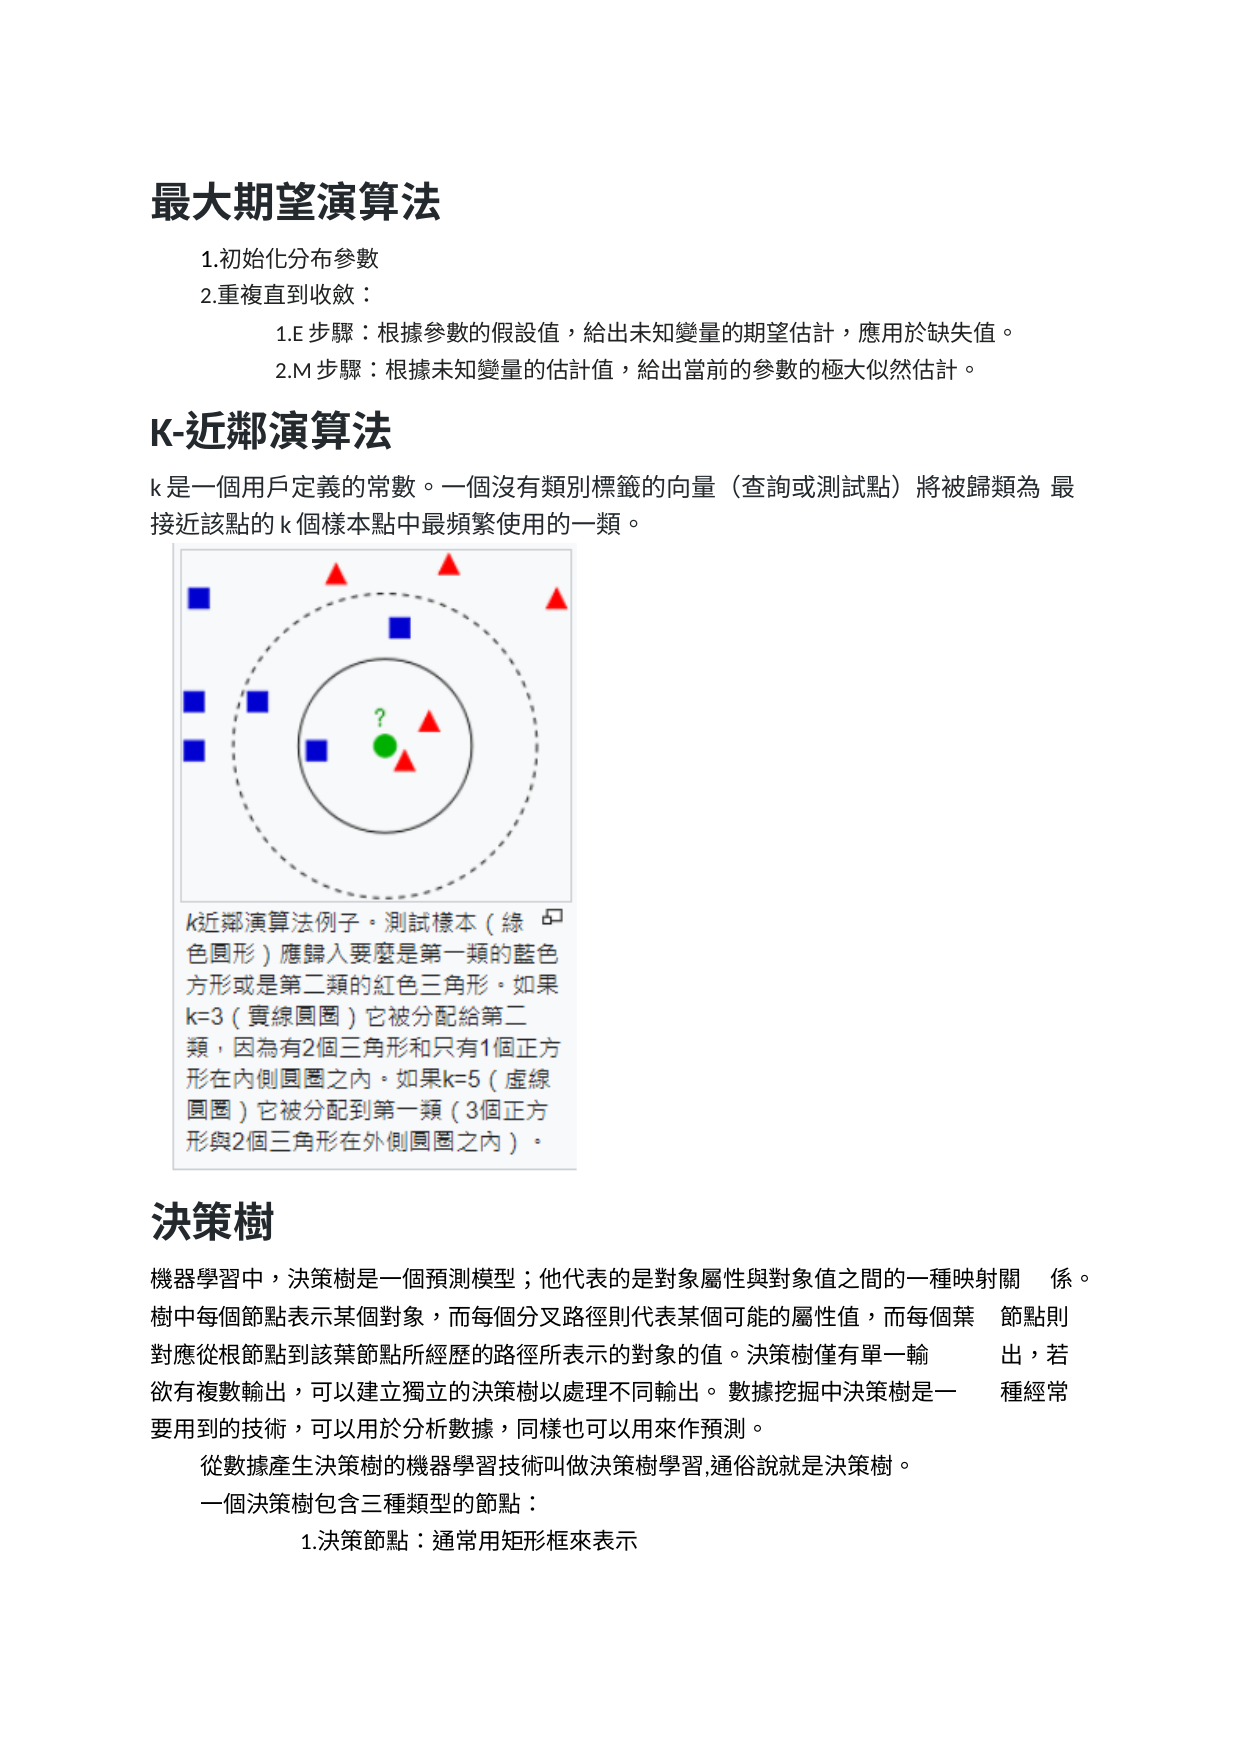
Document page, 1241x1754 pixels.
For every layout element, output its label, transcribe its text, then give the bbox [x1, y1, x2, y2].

subtitle 決策樹 [150, 1185, 1090, 1260]
text 從數據產生決策樹的機器學習技術叫做決策樹學習,通俗說就是決策樹。 [150, 1448, 1090, 1485]
text 1.決策節點：通常用矩形框來表示 [250, 1523, 1090, 1560]
subtitle 最大期望演算法 [150, 164, 1090, 239]
text 一個決策樹包含三種類型的節點： [150, 1485, 1090, 1523]
text 2.M步驟：根據未知變量的估計值，給出當前的參數的極大似然估計。 [225, 352, 1090, 389]
text 機器學習中，決策樹是一個預測模型；他代表的是對象屬性與對象值之間的一種映射關 係。樹中每個節點表示某個對象，而每個分叉路徑則代表某個可能的屬性值，而每個葉 節點則對應從根節點到該葉節點所經歷的路徑所表示的對象的值。決策樹僅有單一輸 出，若欲有複數輸出，可以建立獨立的決策樹以處理不同輸出。 數據挖掘中決策樹是一 種經常要用到的技術，可以用於分析數據，同樣也可以用來作預測。 [150, 1260, 1090, 1448]
text k是一個用戶定義的常數。一個沒有類別標籤的向量（查詢或測試點）將被歸類為 最接近該點的k個樣本點中最頻繁使用的一類。 [150, 469, 1090, 544]
text 1.初始化分布參數 [150, 239, 1090, 277]
text 1.E步驟：根據參數的假設值，給出未知變量的期望估計，應用於缺失值。 [225, 314, 1090, 352]
subtitle K-近鄰演算法 [150, 394, 1090, 469]
text 2.重複直到收斂： [150, 277, 1090, 314]
